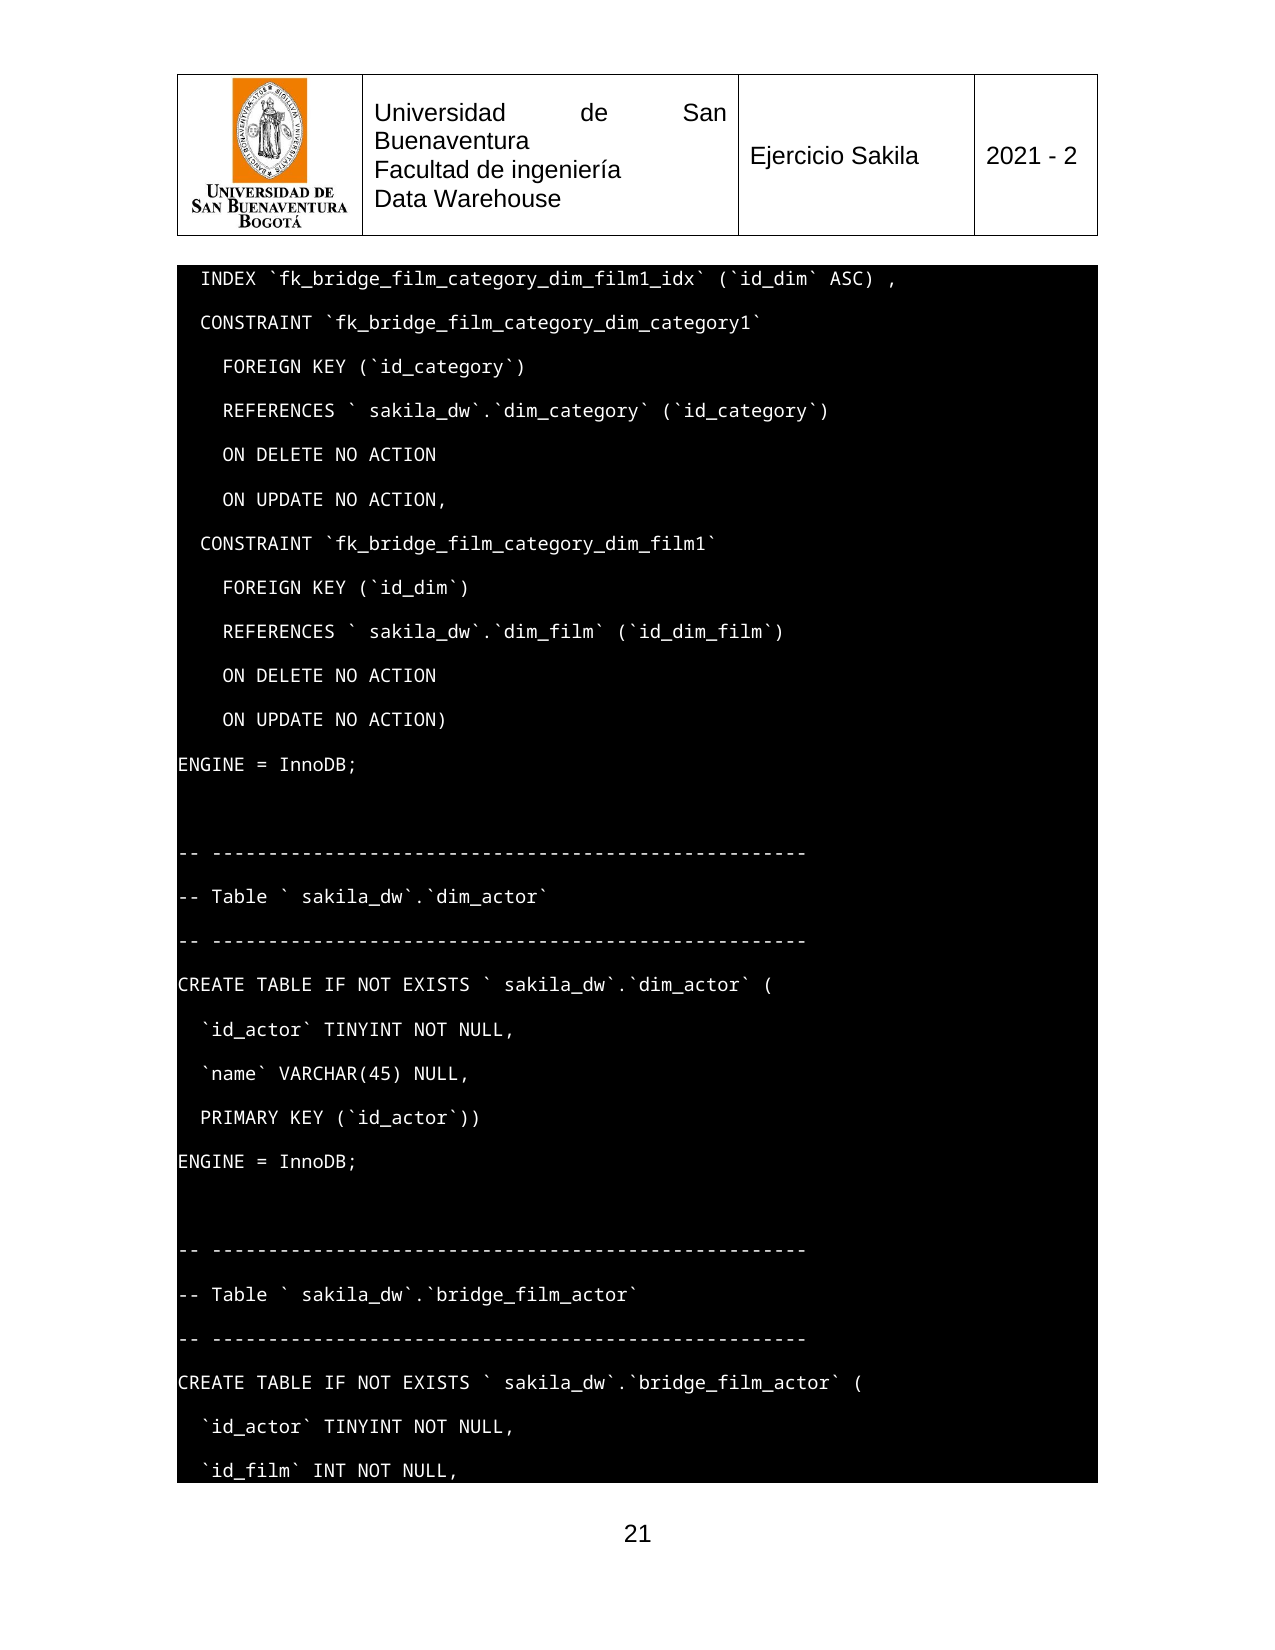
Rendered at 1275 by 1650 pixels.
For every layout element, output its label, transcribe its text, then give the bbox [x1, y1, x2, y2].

text ON UPDATE NO ACTION) [177, 707, 1098, 732]
text ON UPDATE NO ACTION, [177, 486, 1098, 511]
text `id_actor` TINYINT NOT NULL, [177, 1413, 1098, 1439]
text PRIMARY KEY (`id_actor`)) [177, 1104, 1098, 1130]
text `id_actor` TINYINT NOT NULL, [177, 1016, 1098, 1041]
text FOREIGN KEY (`id_dim`) [177, 574, 1098, 600]
text CREATE TABLE IF NOT EXISTS ` sakila_dw`.`dim_actor` ( [177, 972, 1098, 997]
text ENGINE = InnoDB; [177, 751, 1098, 776]
text REFERENCES ` sakila_dw`.`dim_category` (`id_category`) [177, 397, 1098, 423]
text CREATE TABLE IF NOT EXISTS ` sakila_dw`.`bridge_film_actor` ( [177, 1369, 1098, 1395]
text CONSTRAINT `fk_bridge_film_category_dim_film1` [177, 530, 1098, 556]
text ON DELETE NO ACTION [177, 442, 1098, 467]
picture [188, 75, 350, 235]
text CONSTRAINT `fk_bridge_film_category_dim_category1` [177, 309, 1098, 335]
text ENGINE = InnoDB; [177, 1148, 1098, 1174]
text -- Table ` sakila_dw`.`bridge_film_actor` [177, 1281, 1098, 1306]
text -- ----------------------------------------------------- [177, 839, 1098, 865]
text -- ----------------------------------------------------- [177, 1237, 1098, 1262]
text FOREIGN KEY (`id_category`) [177, 353, 1098, 379]
text -- Table ` sakila_dw`.`dim_actor` [177, 883, 1098, 909]
text -- ----------------------------------------------------- [177, 1325, 1098, 1351]
text ON DELETE NO ACTION [177, 662, 1098, 688]
text -- ----------------------------------------------------- [177, 927, 1098, 953]
text REFERENCES ` sakila_dw`.`dim_film` (`id_dim_film`) [177, 618, 1098, 644]
text `name` VARCHAR(45) NULL, [177, 1060, 1098, 1086]
text `id_film` INT NOT NULL, [177, 1457, 1098, 1483]
text INDEX `fk_bridge_film_category_dim_film1_idx` (`id_dim` ASC) , [177, 265, 1098, 291]
